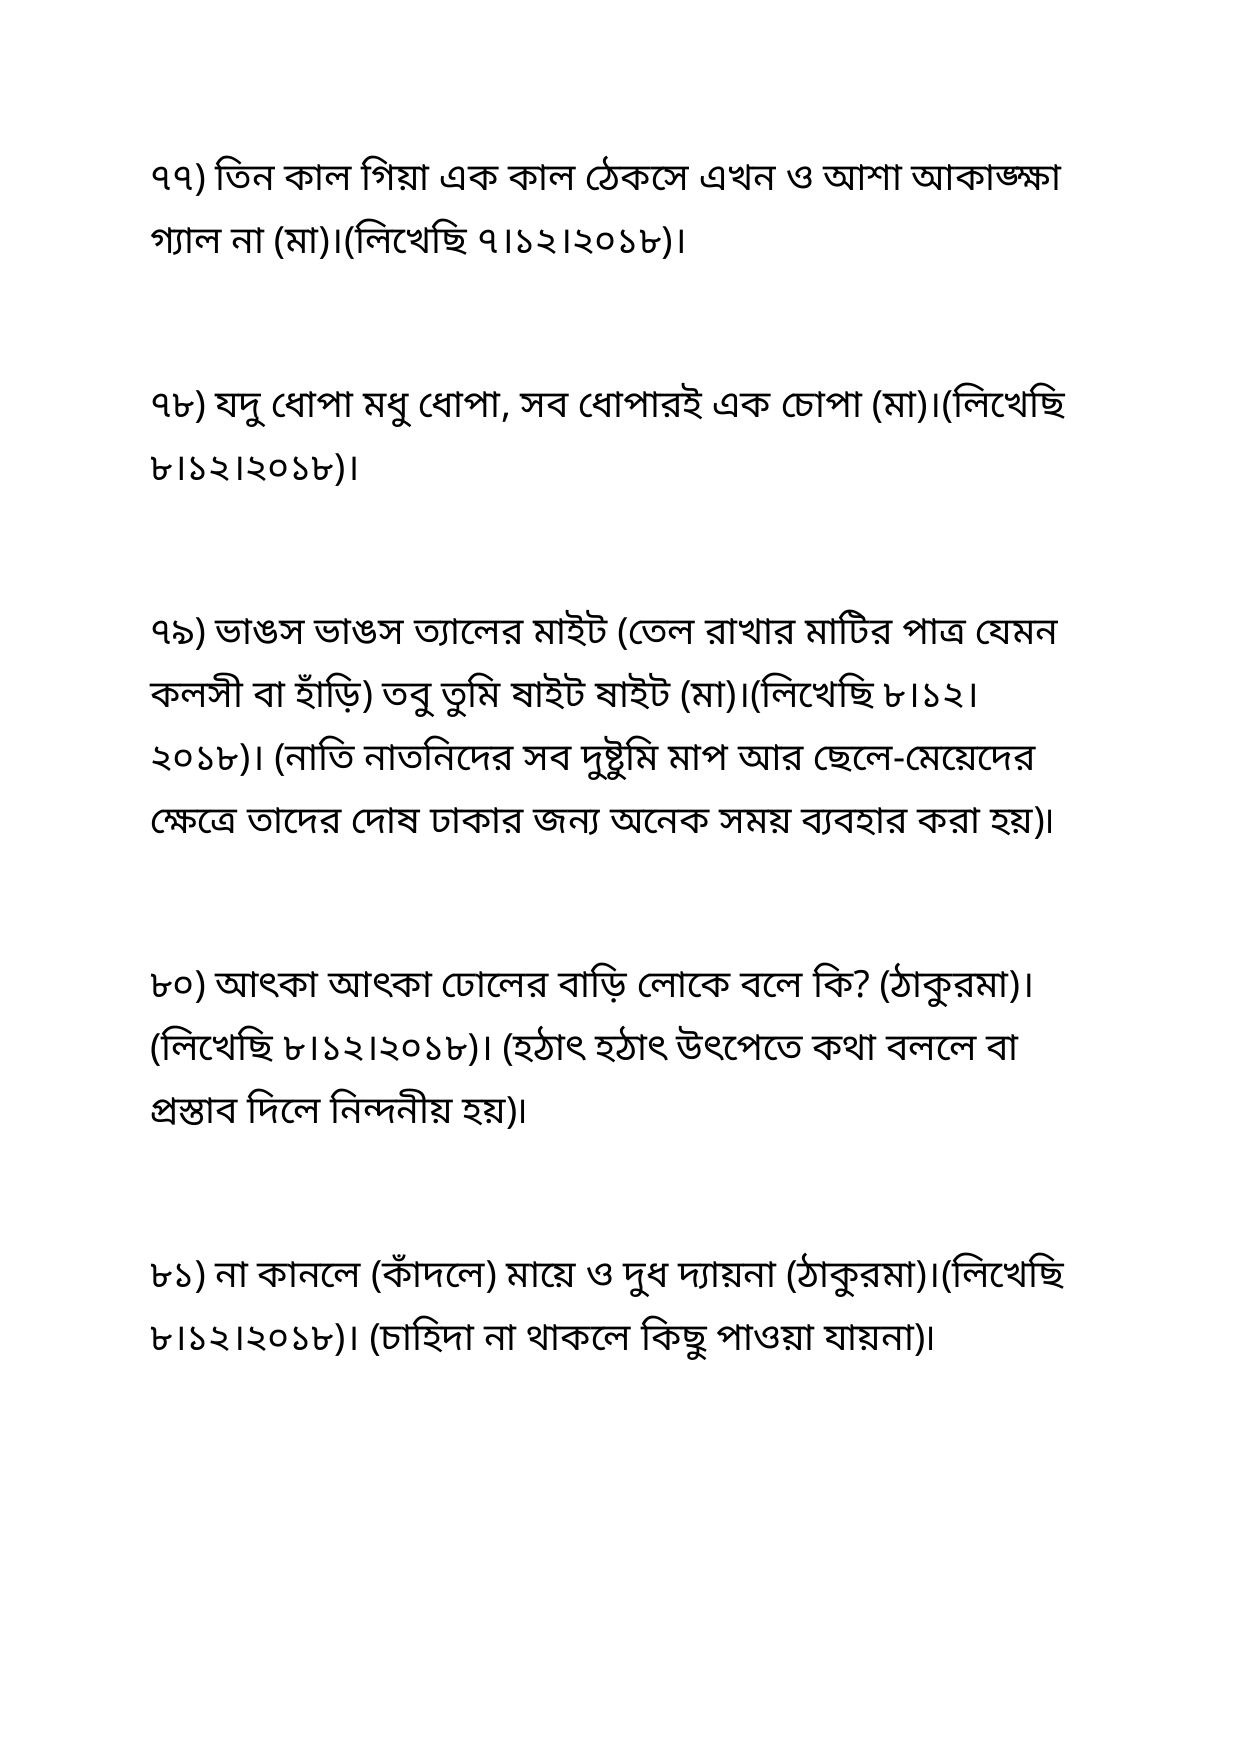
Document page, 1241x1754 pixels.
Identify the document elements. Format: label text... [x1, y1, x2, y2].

text ৭৮) যদু ধোপা মধু ধোপা, সব ধোপারই এক চোপা (মা)।(লিখেছি ৮।১২।২০১৮)। [150, 377, 1090, 495]
text ৭৯) ভাঙস ভাঙস ত্যালের মাইট (তেল রাখার মাটির পাত্র যেমন কলসী বা হাঁড়ি) তবু তুমি ষাইট ষাইট (মা)।(লিখেছি ৮।১২।২০১৮)। (নাতি নাতনিদের সব দুষ্টুমি মাপ আর ছেলে-মেয়েদের ক্ষেত্রে তাদের দোষ ঢাকার জন্য অনেক সময় ব্যবহার করা হয়)৷ [150, 604, 1090, 848]
text ৭৭) তিন কাল গিয়া এক কাল ঠেকসে এখন ও আশা আকাঙ্ক্ষা গ্যাল না (মা)।(লিখেছি ৭।১২।২০১৮)। [150, 150, 1090, 268]
text ৮০) আৎকা আৎকা ঢোলের বাড়ি লোকে বলে কি? (ঠাকুরমা)।(লিখেছি ৮।১২।২০১৮)। (হঠাৎ হঠাৎ উৎপেতে কথা বললে বা প্রস্তাব দিলে নিন্দনীয় হয়)৷ [150, 957, 1090, 1138]
text ৮১) না কানলে (কাঁদলে) মায়ে ও দুধ দ্যায়না (ঠাকুরমা)।(লিখেছি ৮।১২।২০১৮)। (চাহিদা না থাকলে কিছু পাওয়া যায়না)৷ [150, 1247, 1090, 1365]
